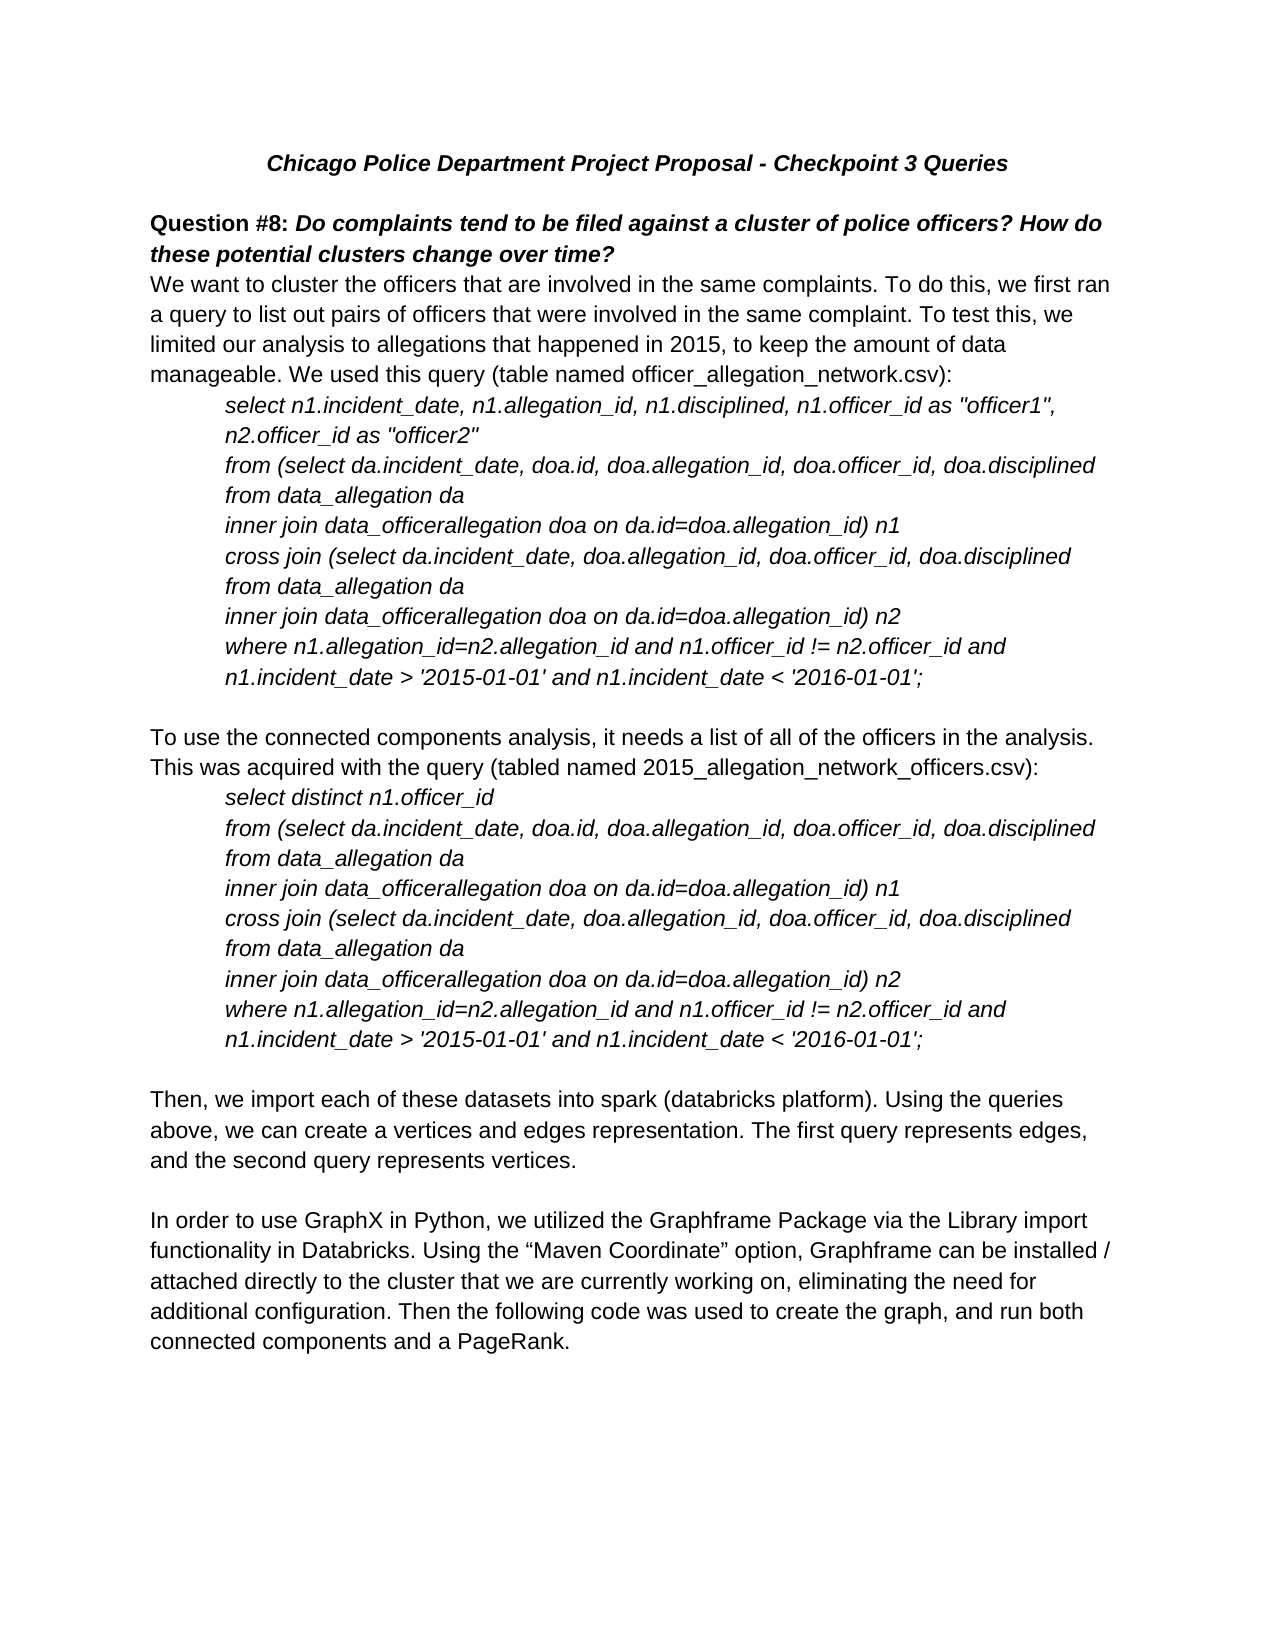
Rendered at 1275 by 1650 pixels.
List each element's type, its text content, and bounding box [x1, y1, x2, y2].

text inner join data_officerallegation doa on da.id=doa.allegation_id) n2 [225, 603, 1125, 629]
text Question #8: Do complaints tend to be filed against a cluster of police officers? How do these potential clusters change over time? [150, 210, 1125, 267]
text where n1.allegation_id=n2.allegation_id and n1.officer_id != n2.officer_id and n1.incident_date > '2015-01-01' and n1.incident_date < '2016-01-01'; [225, 633, 1125, 690]
text cross join (select da.incident_date, doa.allegation_id, doa.officer_id, doa.disciplined [225, 905, 1125, 932]
text from data_allegation da [225, 573, 1125, 599]
text We want to cluster the officers that are involved in the same complaints. To do this, we first ran a query to list out pairs of officers that were involved in the same complaint. To test this, we limited our analysis to allegations that happened in 2015, to keep the amount of data manageable. We used this query (table named officer_allegation_network.csv): [150, 271, 1125, 388]
text inner join data_officerallegation doa on da.id=doa.allegation_id) n2 [225, 966, 1125, 992]
text from data_allegation da [225, 482, 1125, 509]
text Then, we import each of these datasets into spark (databricks platform). Using the queries above, we can create a vertices and edges representation. The first query represents edges, and the second query represents vertices. [150, 1086, 1125, 1173]
text from data_allegation da [225, 935, 1125, 962]
text where n1.allegation_id=n2.allegation_id and n1.officer_id != n2.officer_id and n1.incident_date > '2015-01-01' and n1.incident_date < '2016-01-01'; [225, 996, 1125, 1052]
text select n1.incident_date, n1.allegation_id, n1.disciplined, n1.officer_id as "officer1", n2.officer_id as "officer2" [225, 392, 1125, 448]
text select distinct n1.officer_id [225, 784, 1125, 811]
text cross join (select da.incident_date, doa.allegation_id, doa.officer_id, doa.disciplined [225, 543, 1125, 569]
text from (select da.incident_date, doa.id, doa.allegation_id, doa.officer_id, doa.disciplined [225, 814, 1125, 841]
text inner join data_officerallegation doa on da.id=doa.allegation_id) n1 [225, 512, 1125, 539]
text from data_allegation da [225, 845, 1125, 871]
text In order to use GraphX in Python, we utilized the Graphframe Package via the Library import functionality in Databricks. Using the “Maven Coordinate” option, Graphframe can be installed / attached directly to the cluster that we are currently working on, eliminating the need for additional configuration. Then the following code was used to create the graph, and run both connected components and a PageRank. [150, 1207, 1125, 1354]
text from (select da.incident_date, doa.id, doa.allegation_id, doa.officer_id, doa.disciplined [225, 452, 1125, 478]
text To use the connected components analysis, it needs a list of all of the officers in the analysis. This was acquired with the query (tabled named 2015_allegation_network_officers.csv): [150, 724, 1125, 781]
text inner join data_officerallegation doa on da.id=doa.allegation_id) n1 [225, 875, 1125, 901]
text Chicago Police Department Project Proposal - Checkpoint 3 Queries [150, 150, 1125, 176]
